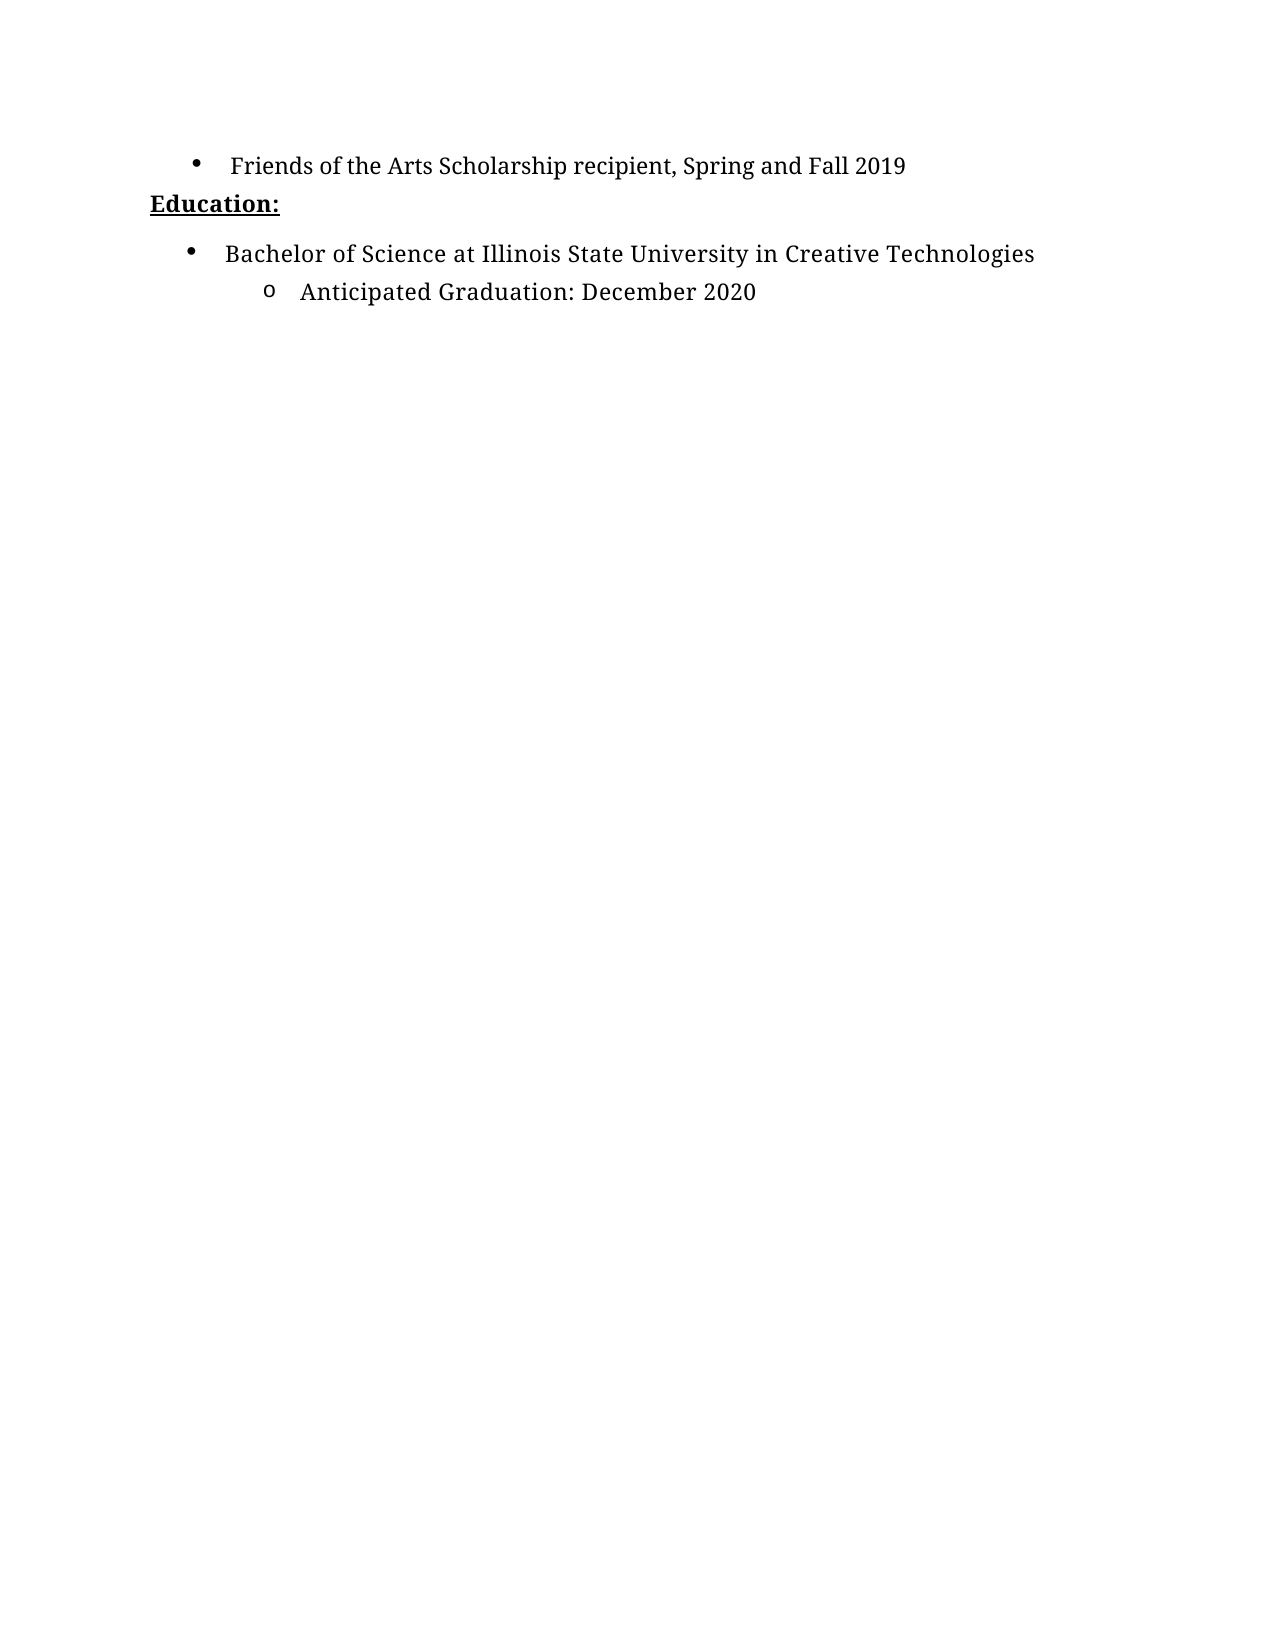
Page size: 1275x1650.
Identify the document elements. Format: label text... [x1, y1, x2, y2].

text Education: [150, 187, 1125, 219]
list Anticipated Graduation: December 2020 [262, 275, 1106, 307]
list Friends of the Arts Scholarship recipient, Spring and Fall 2019 [193, 150, 1125, 181]
list Bachelor of Science at Illinois State University in Creative Technologies [187, 238, 1106, 269]
